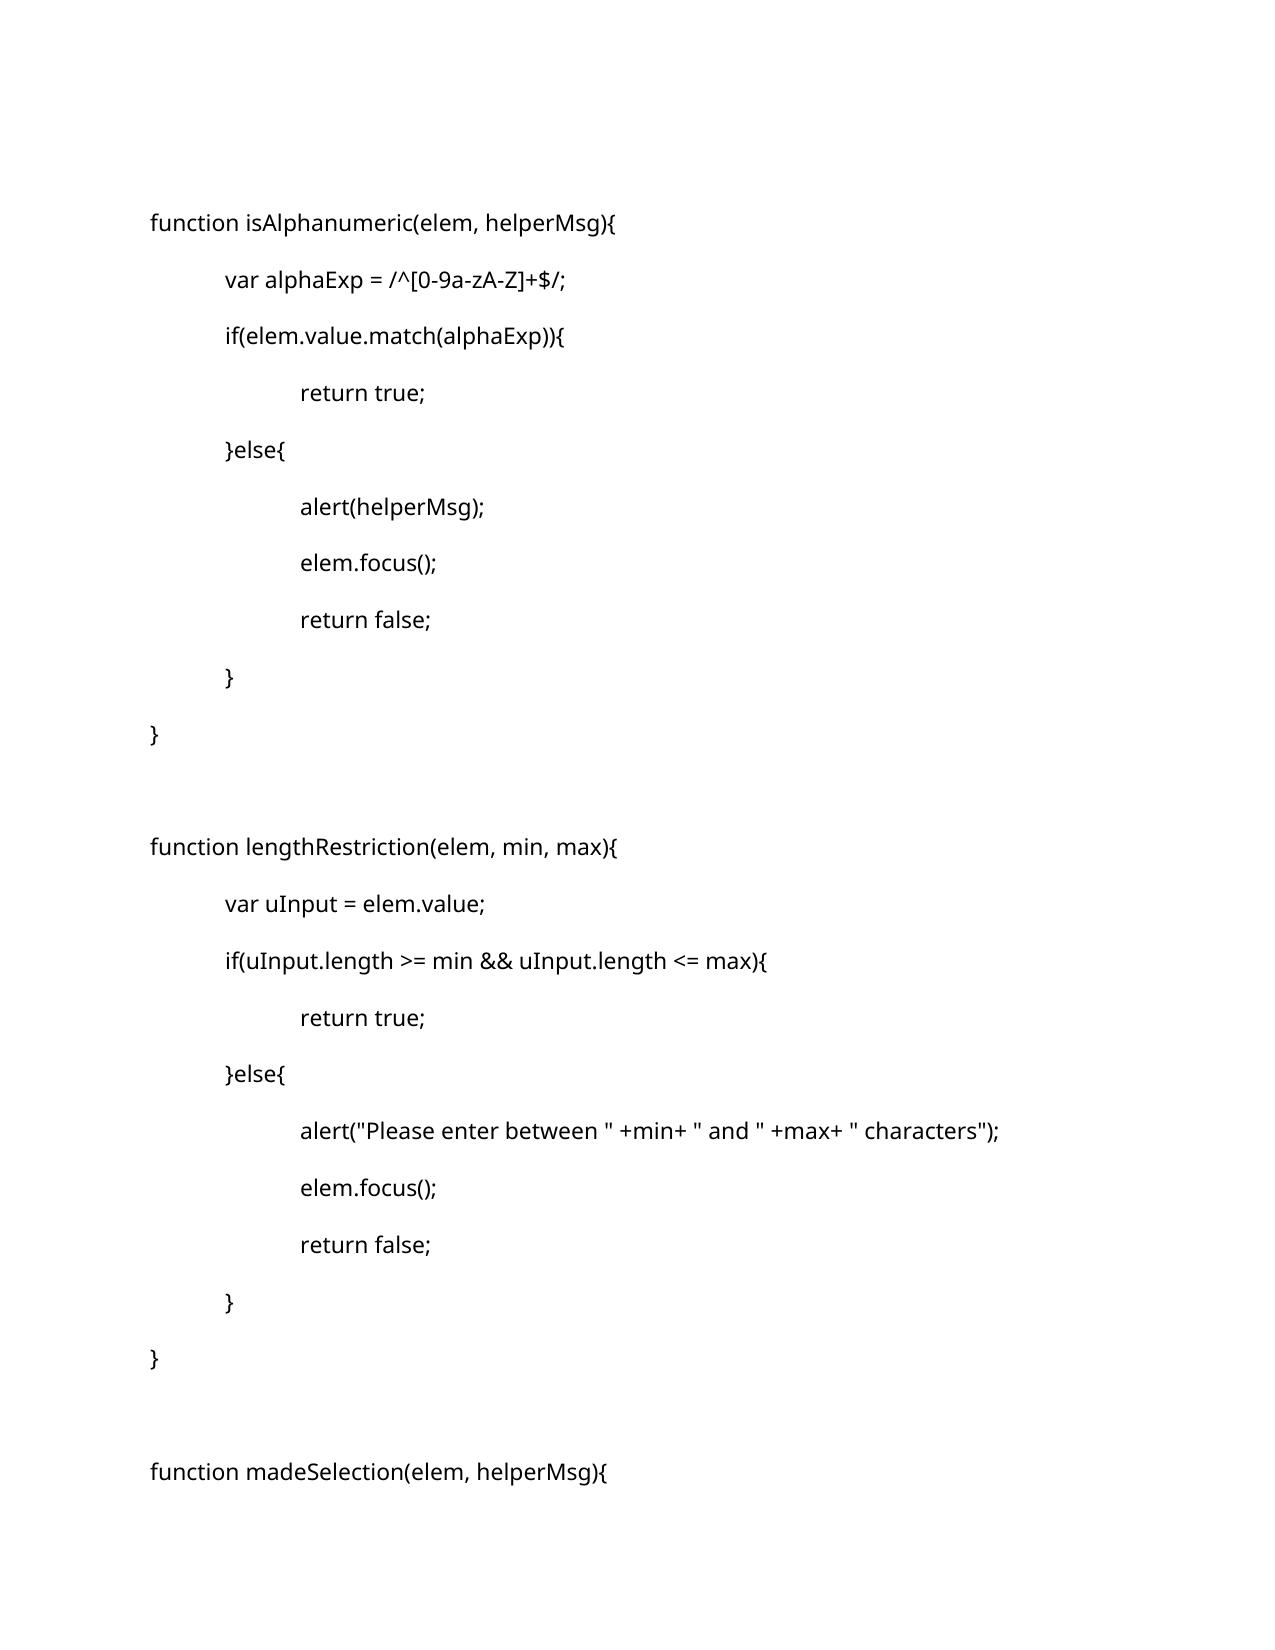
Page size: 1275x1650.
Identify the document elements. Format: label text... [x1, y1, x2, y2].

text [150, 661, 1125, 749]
text var alphaExp = /^[0-9a-zA-Z]+$/; [150, 263, 1125, 295]
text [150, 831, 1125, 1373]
text if(elem.value.match(alphaExp)){ [150, 320, 1125, 352]
text return true; [150, 377, 1125, 408]
text elem.focus(); [150, 547, 1125, 579]
text alert(helperMsg); [150, 491, 1125, 522]
text function isAlphanumeric(elem, helperMsg){ [150, 207, 1125, 238]
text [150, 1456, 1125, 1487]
text return false; [150, 604, 1125, 635]
text }else{ [150, 434, 1125, 465]
